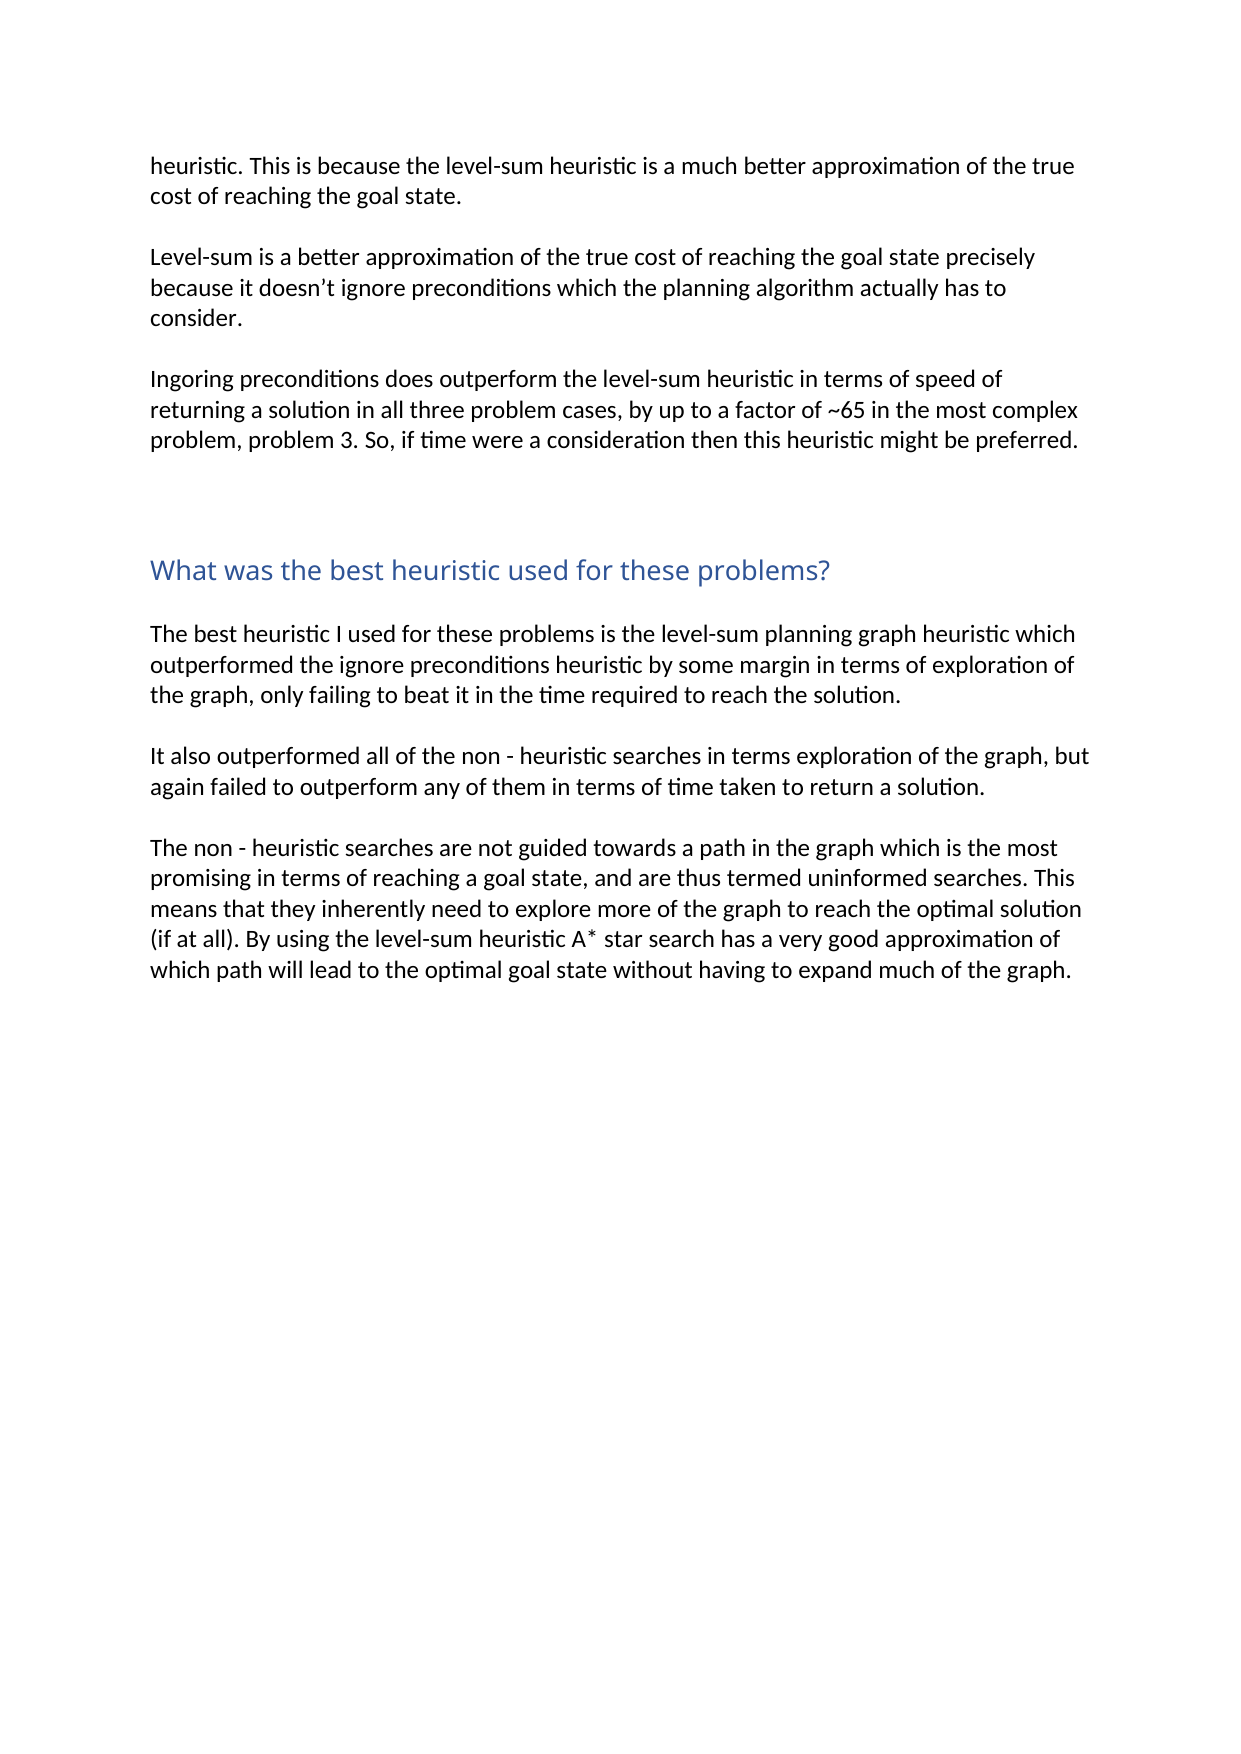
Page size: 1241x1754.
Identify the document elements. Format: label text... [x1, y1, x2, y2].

text The non - heuristic searches are not guided towards a path in the graph which is the most promising in terms of reaching a goal state, and are thus termed uninformed searches. This means that they inherently need to explore more of the graph to reach the optimal solution (if at all). By using the level-sum heuristic A* star search has a very good approximation of which path will lead to the optimal goal state without having to expand much of the graph. [150, 832, 1090, 984]
subtitle What was the best heuristic used for these problems? [150, 551, 1090, 588]
text Ingoring preconditions does outperform the level-sum heuristic in terms of speed of returning a solution in all three problem cases, by up to a factor of ~65 in the most complex problem, problem 3. So, if time were a consideration then this heuristic might be preferred. [150, 364, 1090, 455]
text Level-sum is a better approximation of the true cost of reaching the goal state precisely because it doesn’t ignore preconditions which the planning algorithm actually has to consider. [150, 242, 1090, 333]
text The best heuristic I used for these problems is the level-sum planning graph heuristic which outperformed the ignore preconditions heuristic by some margin in terms of exploration of the graph, only failing to beat it in the time required to reach the solution. [150, 618, 1090, 710]
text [150, 150, 1090, 211]
text It also outperformed all of the non - heuristic searches in terms exploration of the graph, but again failed to outperform any of them in terms of time taken to return a solution. [150, 740, 1090, 801]
